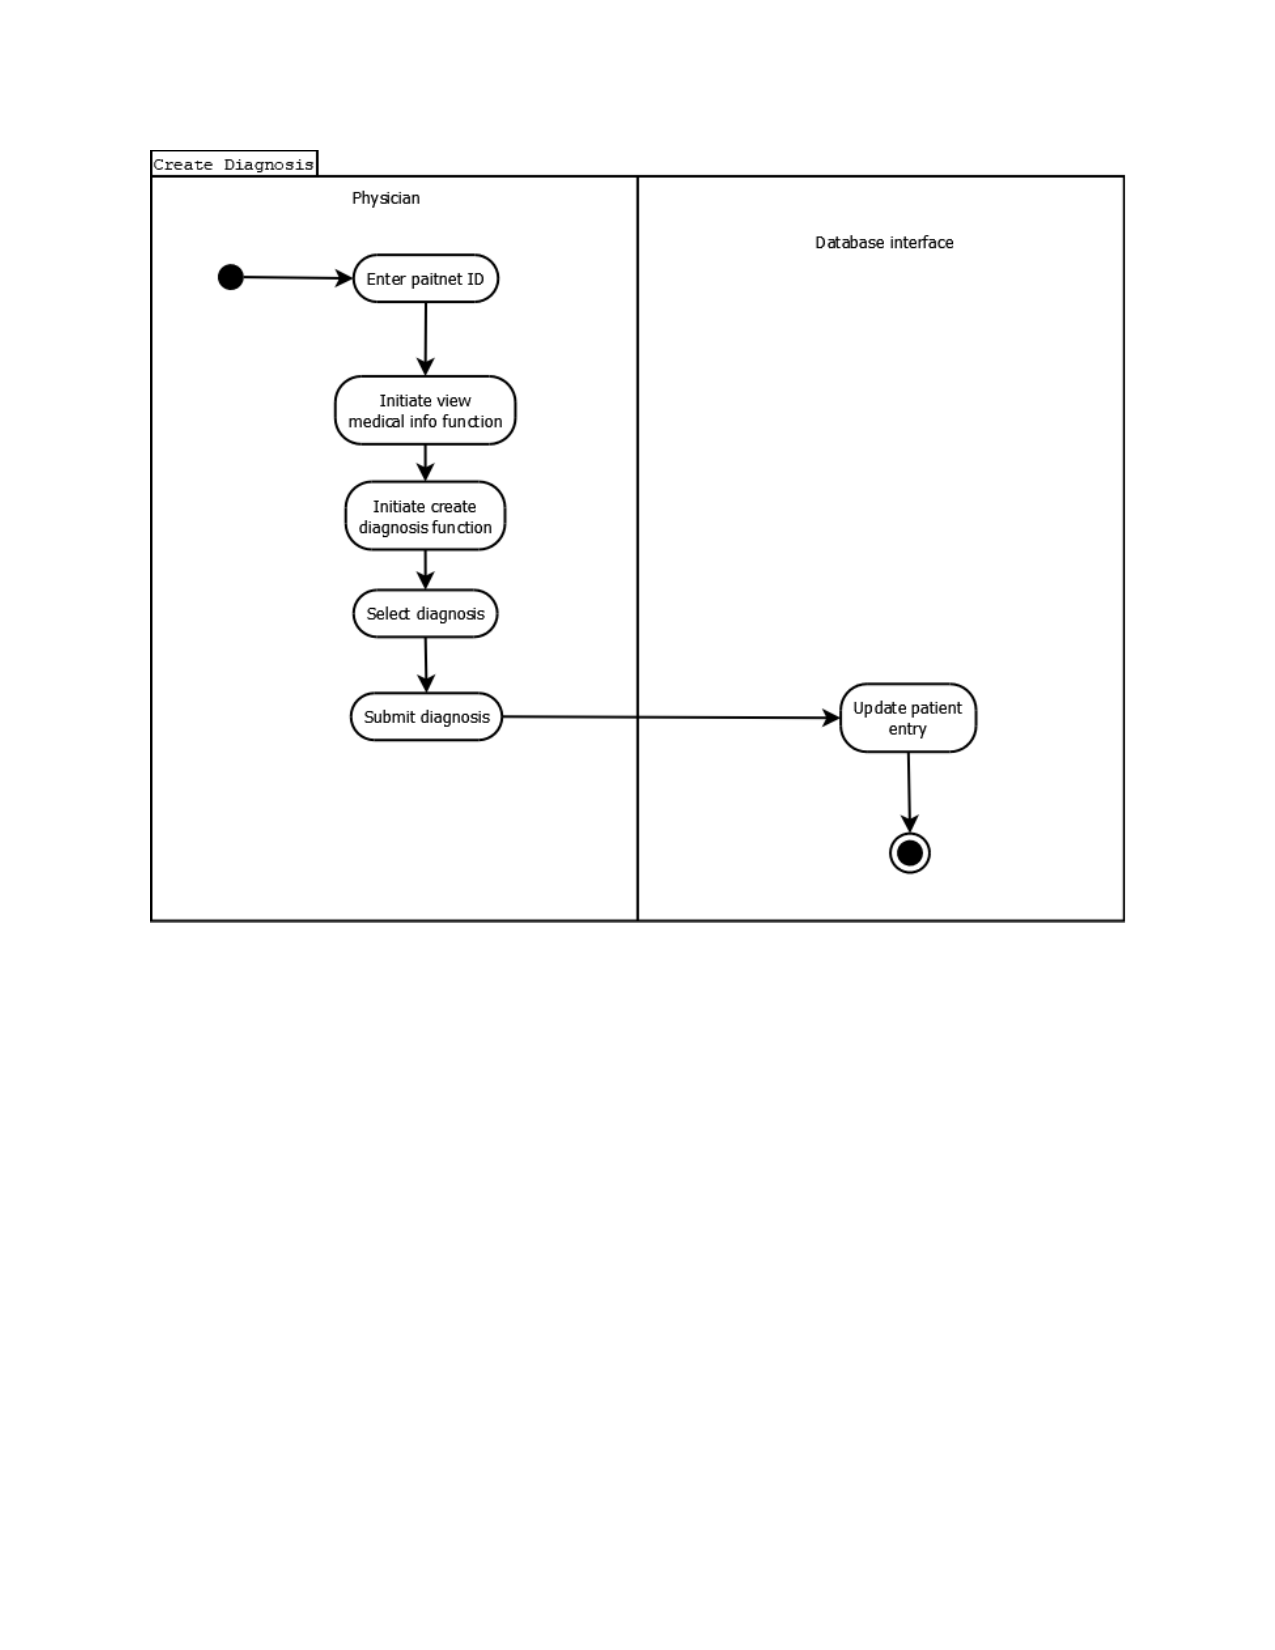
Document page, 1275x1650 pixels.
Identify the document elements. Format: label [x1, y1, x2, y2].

picture [150, 150, 1125, 923]
